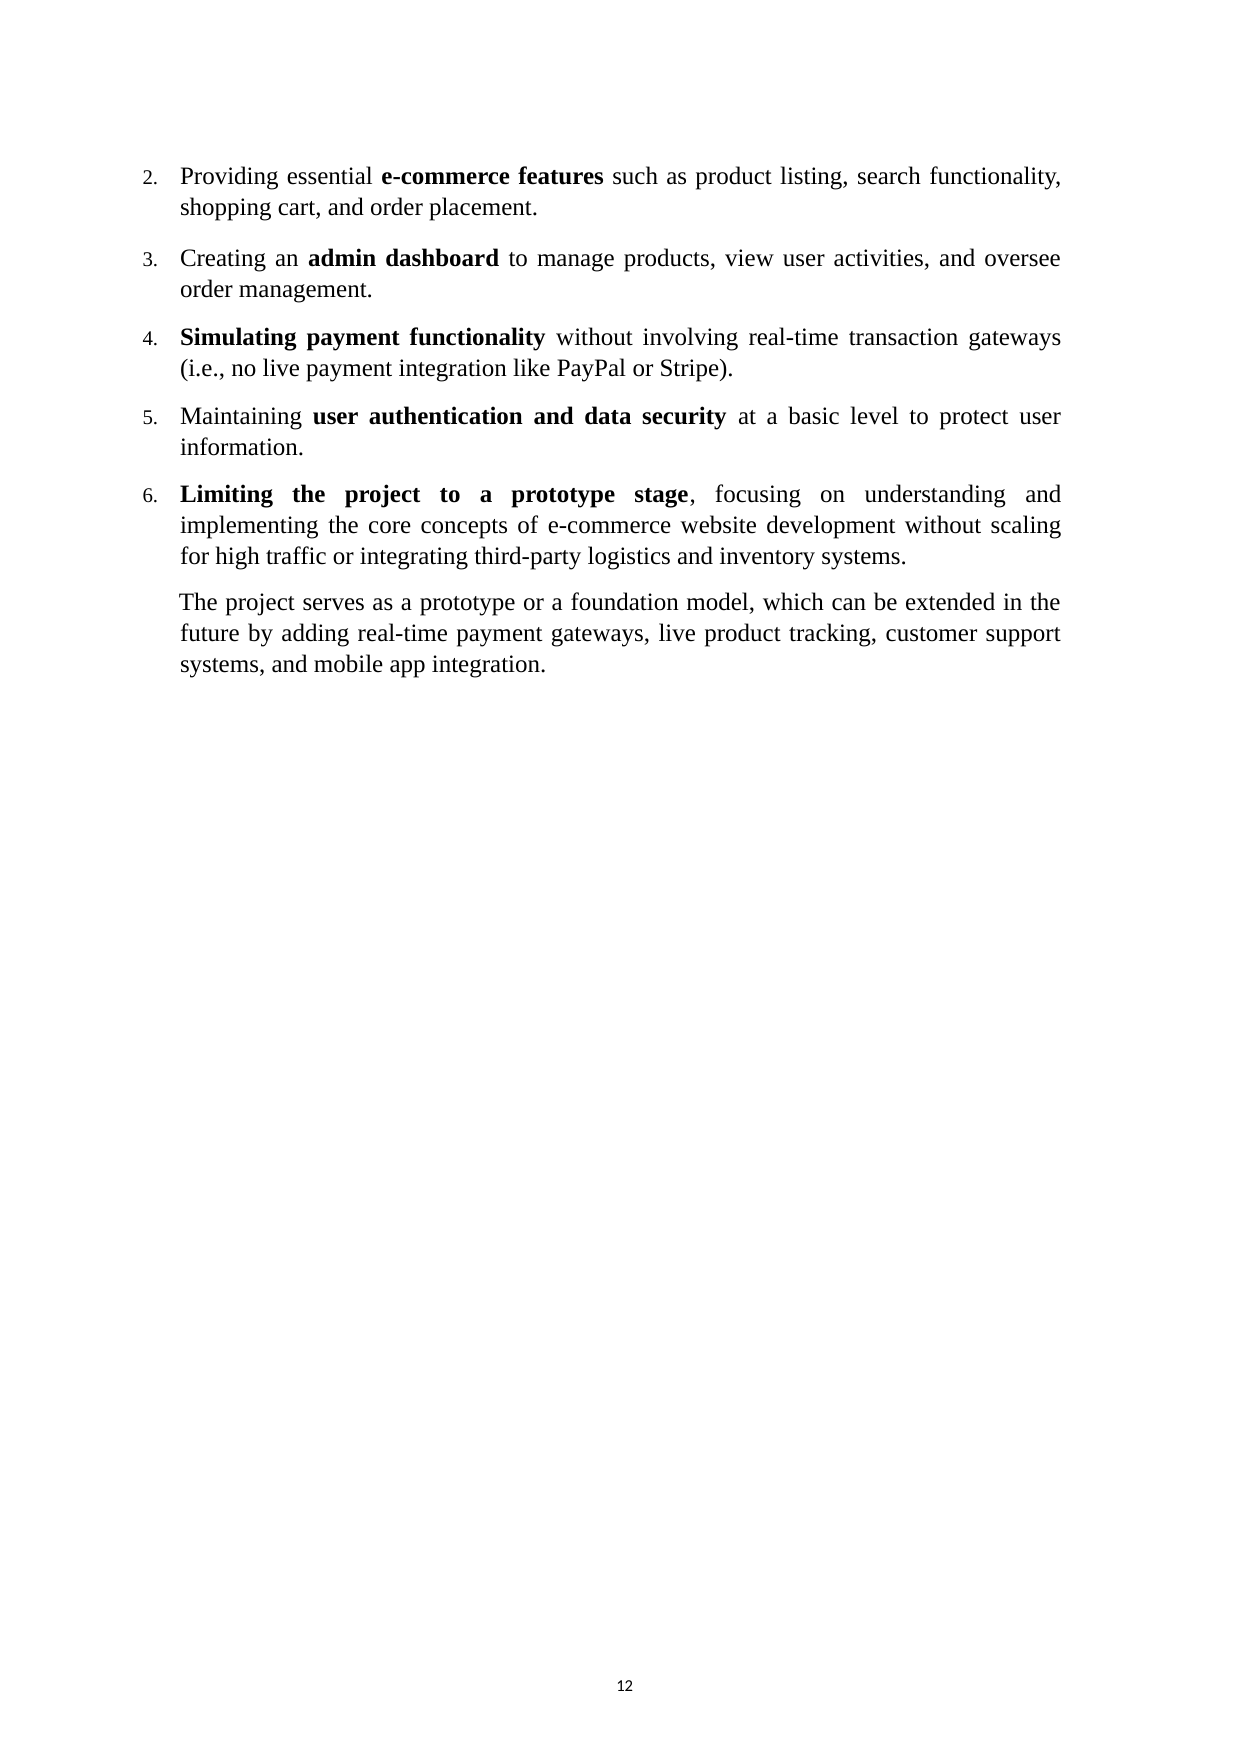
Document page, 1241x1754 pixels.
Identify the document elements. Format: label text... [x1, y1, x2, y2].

list Providing essential e-commerce features such as product listing, search functionality, shopping cart, and order placement. [142, 161, 1062, 221]
list Maintaining user authentication and data security at a basic level to protect user information. [142, 401, 1062, 461]
text The project serves as a prototype or a foundation model, which can be extended in the future by adding real-time payment gateways, live product tracking, customer support systems, and mobile app integration. [179, 587, 1062, 678]
list Simulating payment functionality without involving real-time transaction gateways (i.e., no live payment integration like PayPal or Stripe). [142, 322, 1062, 382]
list Limiting the project to a prototype stage, focusing on understanding and implementing the core concepts of e-commerce website development without scaling for high traffic or integrating third-party logistics and inventory systems. [142, 479, 1062, 570]
list Creating an admin dashboard to manage products, view user activities, and oversee order management. [142, 243, 1062, 303]
